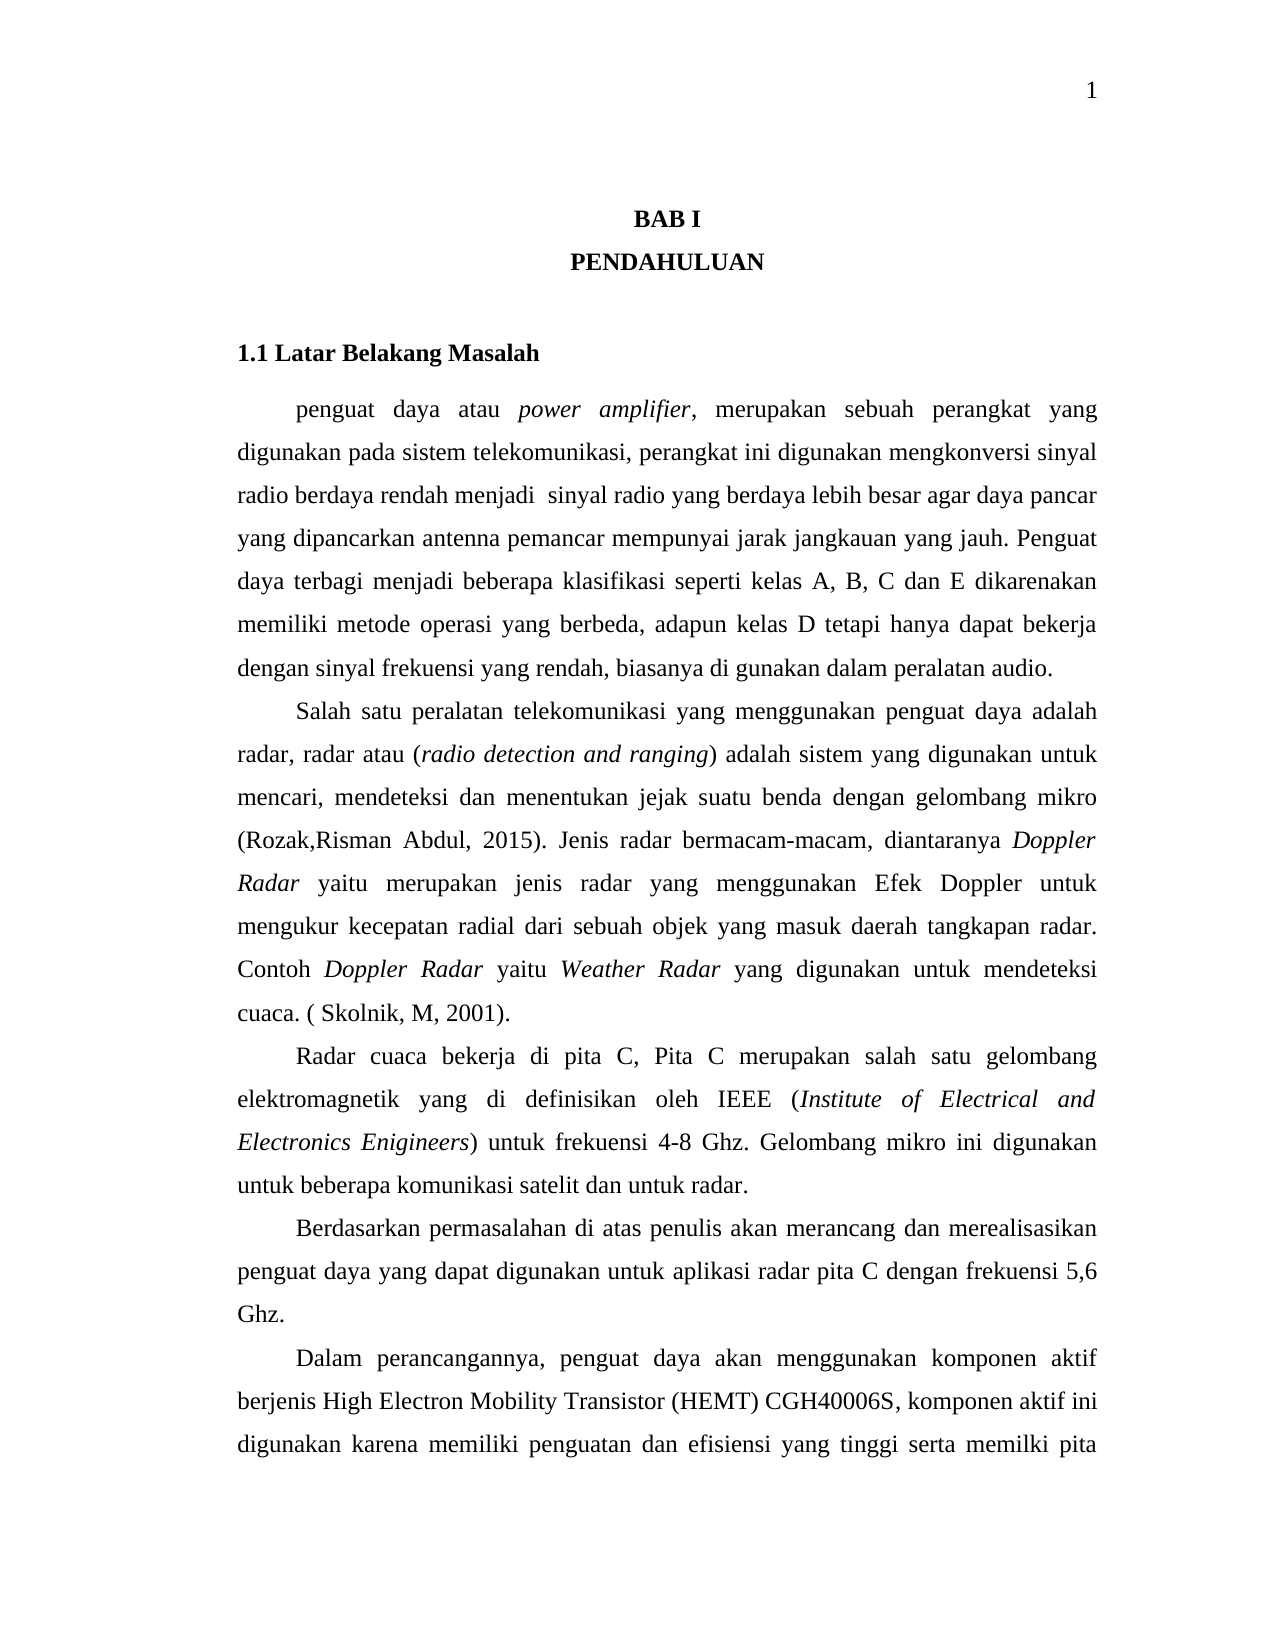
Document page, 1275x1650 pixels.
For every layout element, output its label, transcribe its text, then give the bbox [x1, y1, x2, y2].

list Berdasarkan permasalahan di atas penulis akan merancang dan merealisasikan penguat daya yang dapat digunakan untuk aplikasi radar pita C dengan frekuensi 5,6 Ghz. [237, 1213, 1098, 1328]
subtitle 1.1 Latar Belakang Masalah [237, 338, 1098, 367]
list penguat daya atau power amplifier, merupakan sebuah perangkat yang digunakan pada sistem telekomunikasi, perangkat ini digunakan mengkonversi sinyal radio berdaya rendah menjadi sinyal radio yang berdaya lebih besar agar daya pancar yang dipancarkan antenna pemancar mempunyai jarak jangkauan yang jauh. Penguat daya terbagi menjadi beberapa klasifikasi seperti kelas A, B, C dan E dikarenakan memiliki metode operasi yang berbeda, adapun kelas D tetapi hanya dapat bekerja dengan sinyal frekuensi yang rendah, biasanya di gunakan dalam peralatan audio. [237, 394, 1098, 681]
list Radar cuaca bekerja di pita C, Pita C merupakan salah satu gelombang elektromagnetik yang di definisikan oleh IEEE (Institute of Electrical and Electronics Enigineers) untuk frekuensi 4-8 Ghz. Gelombang mikro ini digunakan untuk beberapa komunikasi satelit dan untuk radar. [237, 1041, 1098, 1199]
text PENDAHULUAN [237, 247, 1098, 276]
list Salah satu peralatan telekomunikasi yang menggunakan penguat daya adalah radar, radar atau (radio detection and ranging) adalah sistem yang digunakan untuk mencari, mendeteksi dan menentukan jejak suatu benda dengan gelombang mikro (Rozak,Risman Abdul, 2015). Jenis radar bermacam-macam, diantaranya Doppler Radar yaitu merupakan jenis radar yang menggunakan Efek Doppler untuk mengukur kecepatan radial dari sebuah objek yang masuk daerah tangkapan radar. Contoh Doppler Radar yaitu Weather Radar yang digunakan untuk mendeteksi cuaca. ( Skolnik, M, 2001). [237, 696, 1098, 1026]
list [237, 1343, 1098, 1458]
subtitle BAB I [237, 204, 1098, 233]
